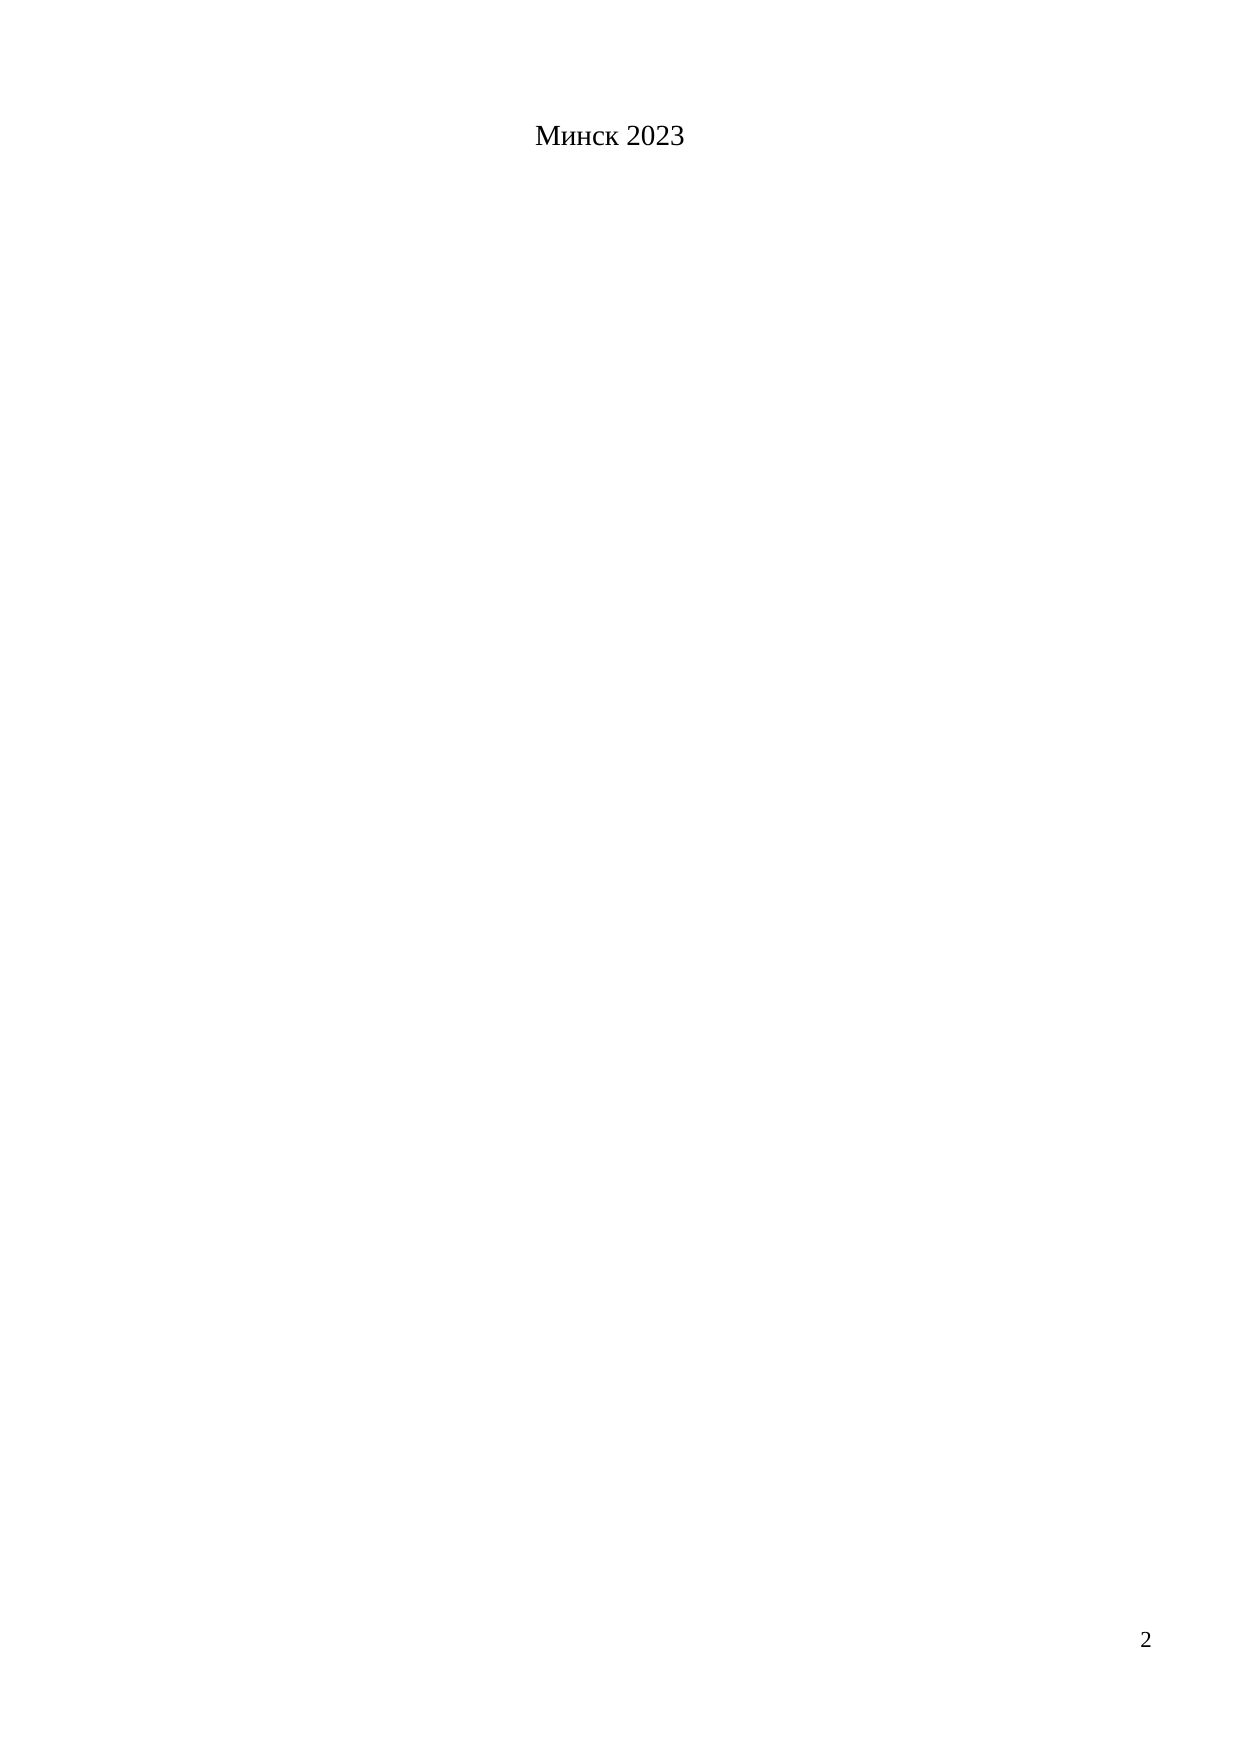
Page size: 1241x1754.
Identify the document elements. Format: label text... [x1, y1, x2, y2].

text Минск 2023 [177, 118, 1042, 152]
